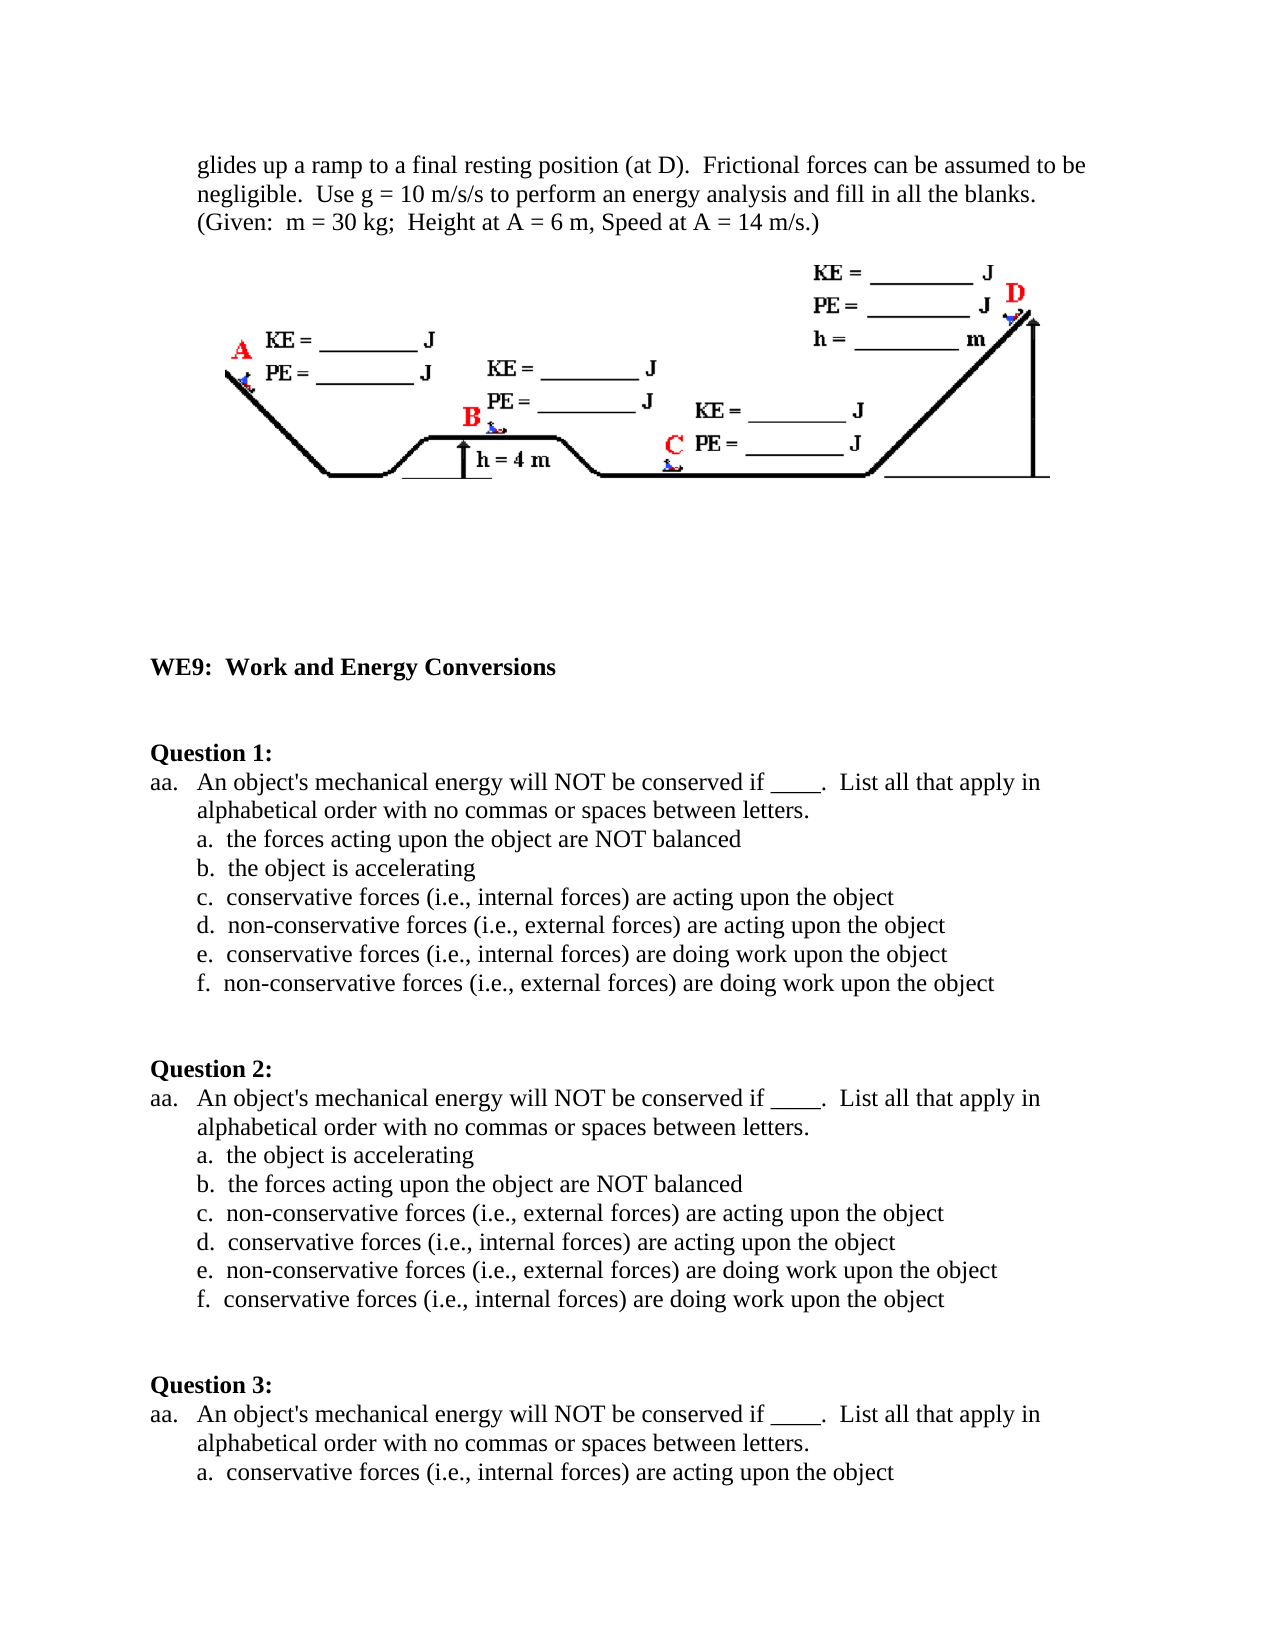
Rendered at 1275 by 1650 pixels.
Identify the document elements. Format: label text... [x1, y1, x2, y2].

text Question 2: [150, 1054, 1125, 1083]
text d. non-conservative forces (i.e., external forces) are acting upon the object [150, 910, 1125, 939]
text c. non-conservative forces (i.e., external forces) are acting upon the object [150, 1198, 1125, 1227]
text b. the object is accelerating [150, 853, 1125, 882]
picture [225, 265, 1050, 479]
text a. the object is accelerating [150, 1140, 1125, 1169]
text e. conservative forces (i.e., internal forces) are doing work upon the object [150, 939, 1125, 968]
text Question 1: [150, 738, 1125, 767]
text WE9: Work and Energy Conversions [150, 652, 1125, 680]
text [150, 150, 1125, 236]
text Question 3: [150, 1370, 1125, 1399]
text b. the forces acting upon the object are NOT balanced [150, 1169, 1125, 1198]
text a. the forces acting upon the object are NOT balanced [150, 824, 1125, 853]
text f. conservative forces (i.e., internal forces) are doing work upon the object [150, 1284, 1125, 1313]
text f. non-conservative forces (i.e., external forces) are doing work upon the object [150, 968, 1125, 997]
text a. conservative forces (i.e., internal forces) are acting upon the object [150, 1457, 1125, 1485]
text e. non-conservative forces (i.e., external forces) are doing work upon the object [150, 1255, 1125, 1284]
text aa. An object's mechanical energy will NOT be conserved if ____. List all that apply in alphabetical order with no commas or spaces between letters. [150, 1399, 1125, 1457]
text c. conservative forces (i.e., internal forces) are acting upon the object [150, 882, 1125, 910]
text aa. An object's mechanical energy will NOT be conserved if ____. List all that apply in alphabetical order with no commas or spaces between letters. [150, 767, 1125, 824]
text d. conservative forces (i.e., internal forces) are acting upon the object [150, 1227, 1125, 1255]
text aa. An object's mechanical energy will NOT be conserved if ____. List all that apply in alphabetical order with no commas or spaces between letters. [150, 1083, 1125, 1140]
